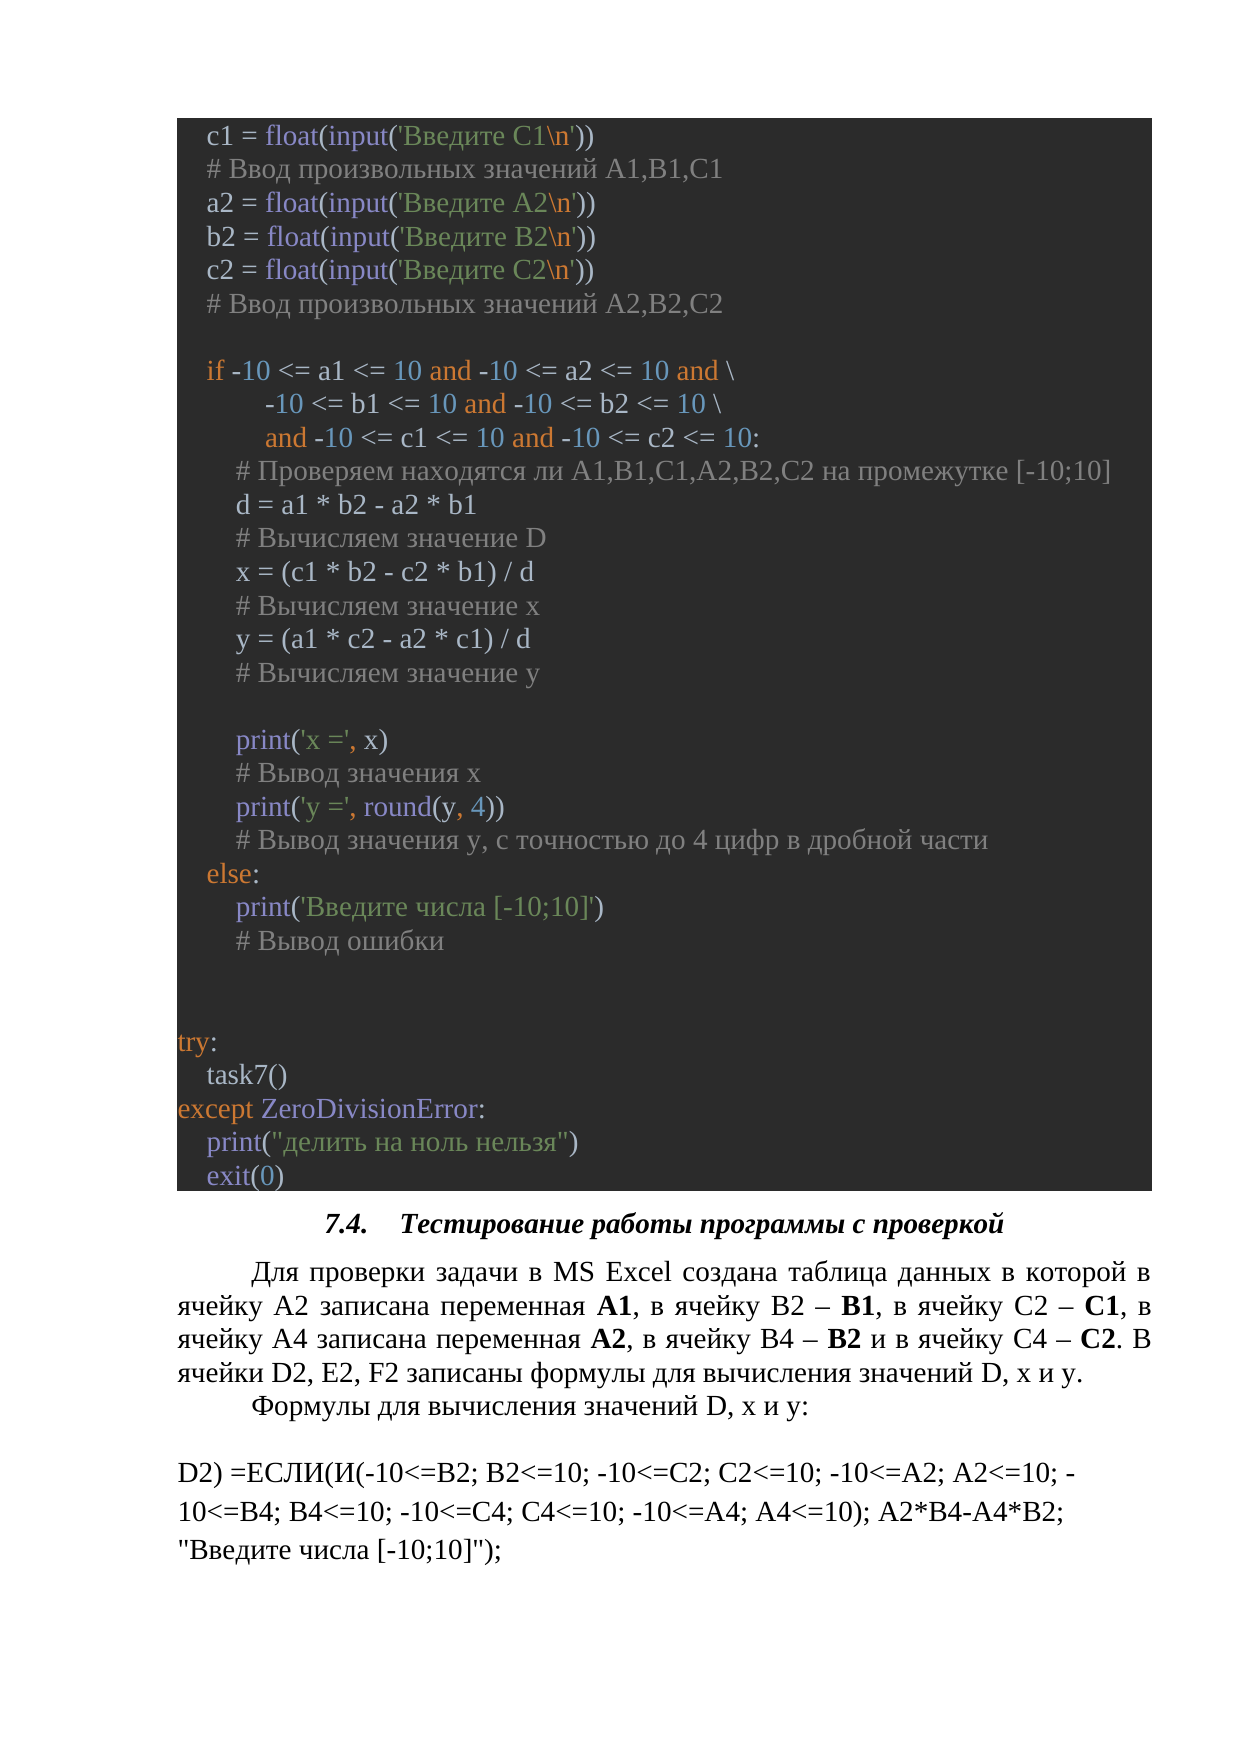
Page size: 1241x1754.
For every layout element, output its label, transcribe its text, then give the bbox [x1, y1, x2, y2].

text Для проверки задачи в MS Excel создана таблица данных в которой в ячейку А2 записана переменная A1, в ячейку B2 – B1, в ячейку C2 – C1, в ячейку А4 записана переменная A2, в ячейку B4 – B2 и в ячейку C4 – C2. В ячейки D2, E2, F2 записаны формулы для вычисления значений D, x и y. [177, 1254, 1152, 1388]
text Формулы для вычисления значений D, x и y: [177, 1388, 1152, 1422]
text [177, 118, 1152, 1191]
subtitle Тестирование работы программы с проверкой [177, 1206, 1152, 1239]
text D2) =ЕСЛИ(И(-10<=B2; B2<=10; -10<=C2; C2<=10; -10<=A2; A2<=10; -10<=B4; B4<=10; -10<=C4; C4<=10; -10<=A4; A4<=10); A2*B4-A4*B2; "Введите числа [-10;10]"); [177, 1455, 1152, 1566]
